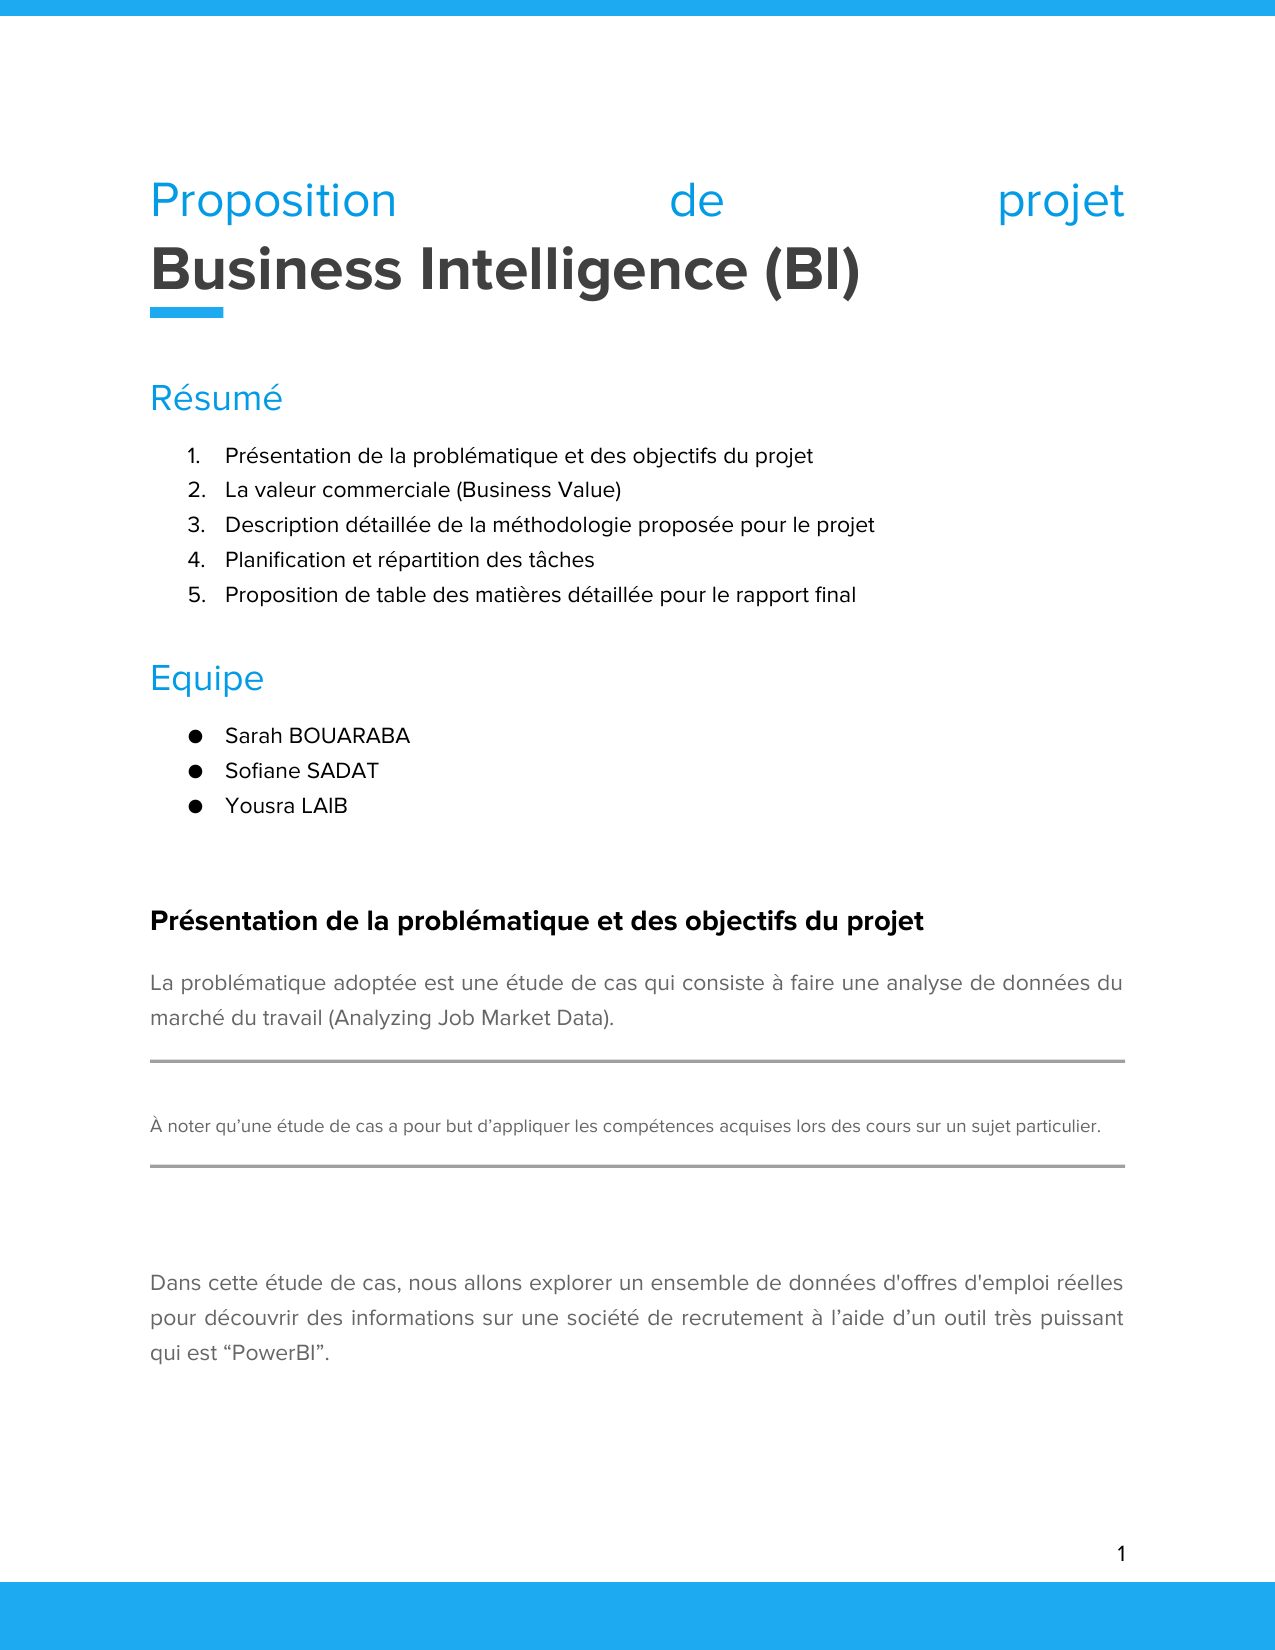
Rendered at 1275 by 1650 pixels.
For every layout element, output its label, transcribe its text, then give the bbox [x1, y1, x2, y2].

list Présentation de la problématique et des objectifs du projet [187, 442, 1125, 470]
text À noter qu’une étude de cas a pour but d’appliquer les compétences acquises lors des cours sur un sujet particulier. [162, 1115, 1125, 1138]
text Dans cette étude de cas, nous allons explorer un ensemble de données d'offres d'emploi réelles pour découvrir des informations sur une société de recrutement à l’aide d’un outil très puissant qui est “PowerBI”. [150, 1270, 1125, 1367]
subtitle Résumé [150, 375, 1125, 421]
picture [150, 307, 224, 318]
picture [0, 1582, 1275, 1650]
list Proposition de table des matières détaillée pour le rapport final [187, 582, 1125, 609]
list Yousra LAIB [187, 792, 1125, 820]
title Proposition de projet Business Intelligence (BI) [150, 171, 1125, 308]
subtitle Equipe [150, 656, 1125, 702]
picture [0, 0, 1275, 16]
list Description détaillée de la méthodologie proposée pour le projet [187, 512, 1125, 540]
list La valeur commerciale (Business Value) [187, 477, 1125, 505]
text La problématique adoptée est une étude de cas qui consiste à faire une analyse de données du marché du travail (Analyzing Job Market Data). [150, 969, 1125, 1032]
list Sofiane SADAT [187, 757, 1125, 785]
list Planification et répartition des tâches [187, 547, 1125, 574]
list Sarah BOUARABA [187, 723, 1125, 751]
subtitle Présentation de la problématique et des objectifs du projet [150, 904, 1125, 939]
